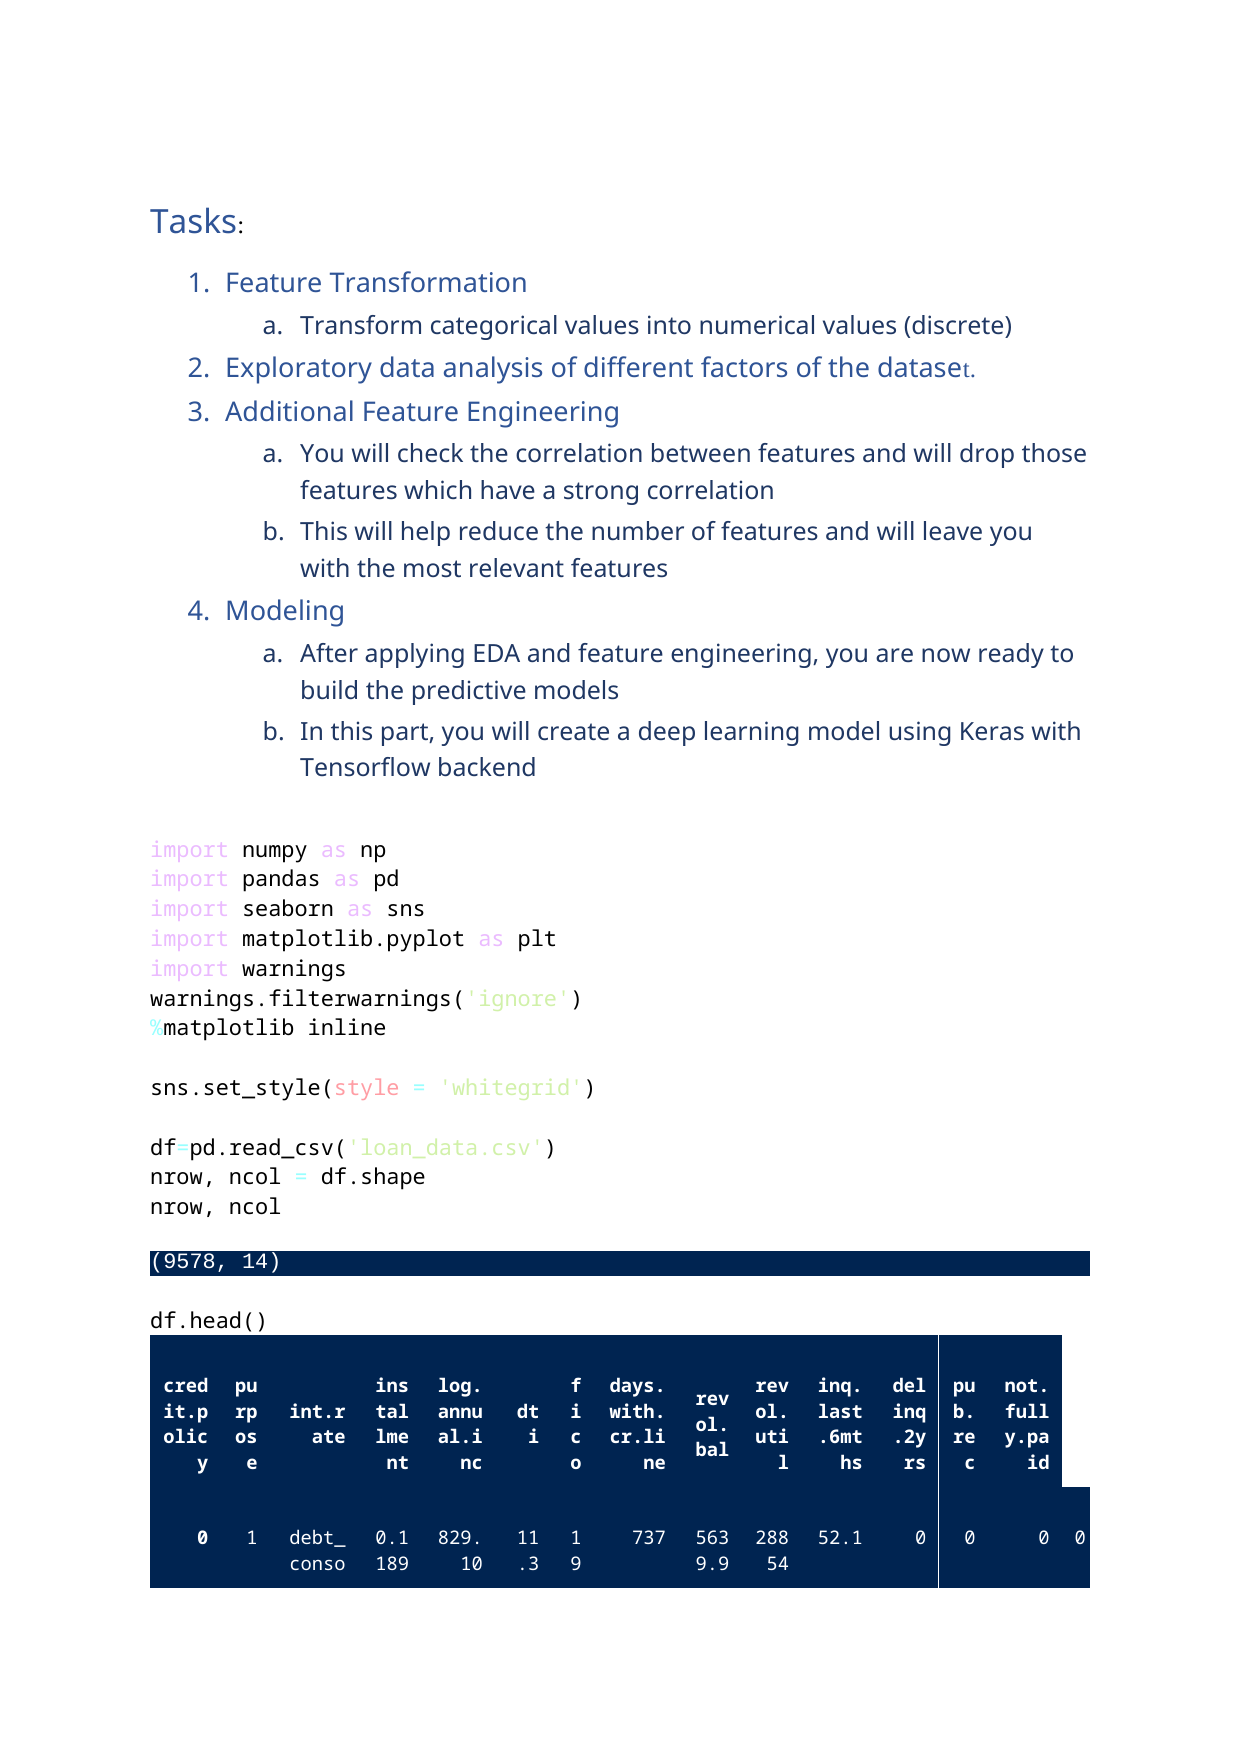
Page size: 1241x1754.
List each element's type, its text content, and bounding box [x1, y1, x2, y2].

table_cell 28854 [741, 1487, 801, 1588]
table_header int.rate [270, 1335, 358, 1487]
table_cell 829.10 [421, 1487, 495, 1588]
text import numpy as np [150, 834, 1090, 863]
table_header not.fully.paid [988, 1335, 1062, 1487]
text Tasks: [150, 198, 1090, 243]
text %matplotlib inline [150, 1012, 1090, 1042]
text import seaborn as sns [150, 893, 1090, 923]
table_header installment [358, 1335, 421, 1487]
subtitle After applying EDA and feature engineering, you are now ready to build the predictive models [262, 636, 1090, 706]
table_cell 737 [594, 1487, 678, 1588]
table_cell 0 [939, 1487, 988, 1588]
table_cell 52.1 [801, 1487, 875, 1588]
table_header revol.util [741, 1335, 801, 1487]
table_header dti [495, 1335, 551, 1487]
subtitle Feature Transformation [187, 263, 1090, 300]
table_cell 1 [220, 1487, 270, 1588]
table_header delinq.2yrs [875, 1335, 938, 1487]
subtitle Modeling [187, 592, 1090, 628]
table_header credit.policy [150, 1335, 220, 1487]
table_cell 0 [1062, 1487, 1090, 1588]
table_header revol.bal [678, 1335, 741, 1487]
subtitle In this part, you will create a deep learning model using Keras with Tensorflow backend [262, 713, 1090, 784]
table_header purpose [220, 1335, 270, 1487]
text df.head() [150, 1305, 1090, 1335]
table_cell 11.350407 [495, 1487, 551, 1588]
subtitle You will check the correlation between features and will drop those features which have a strong correlation [262, 436, 1090, 507]
table_header days.with.cr.line [594, 1335, 678, 1487]
subtitle Transform categorical values into numerical values (discrete) [262, 307, 1090, 341]
table_cell 0 [875, 1487, 938, 1588]
text import matplotlib.pyplot as plt [150, 923, 1090, 953]
subtitle This will help reduce the number of features and will leave you with the most relevant features [262, 514, 1090, 585]
table_cell 0.1189 [358, 1487, 421, 1588]
table_cell 0 [988, 1487, 1062, 1588]
text sns.set_style(style = 'whitegrid') [150, 1072, 1090, 1102]
text nrow, ncol = df.shape [150, 1161, 1090, 1191]
text (9578, 14) [150, 1251, 1090, 1276]
table_header inq.last.6mths [801, 1335, 875, 1487]
text import pandas as pd [150, 863, 1090, 893]
table_header pub.rec [939, 1335, 988, 1487]
table_cell 19.48 [551, 1487, 594, 1588]
subtitle Additional Feature Engineering [187, 392, 1090, 429]
table_cell 5639.958333 [678, 1487, 741, 1588]
table_cell debt_consolidation [270, 1487, 358, 1588]
subtitle Exploratory data analysis of different factors of the dataset. [187, 348, 1090, 385]
table_header log.annual.inc [421, 1335, 495, 1487]
text warnings.filterwarnings('ignore') [150, 983, 1090, 1012]
table_header fico [551, 1335, 594, 1487]
text df=pd.read_csv('loan_data.csv') [150, 1132, 1090, 1161]
table_cell 0 [150, 1487, 220, 1588]
text nrow, ncol [150, 1191, 1090, 1221]
text import warnings [150, 953, 1090, 983]
